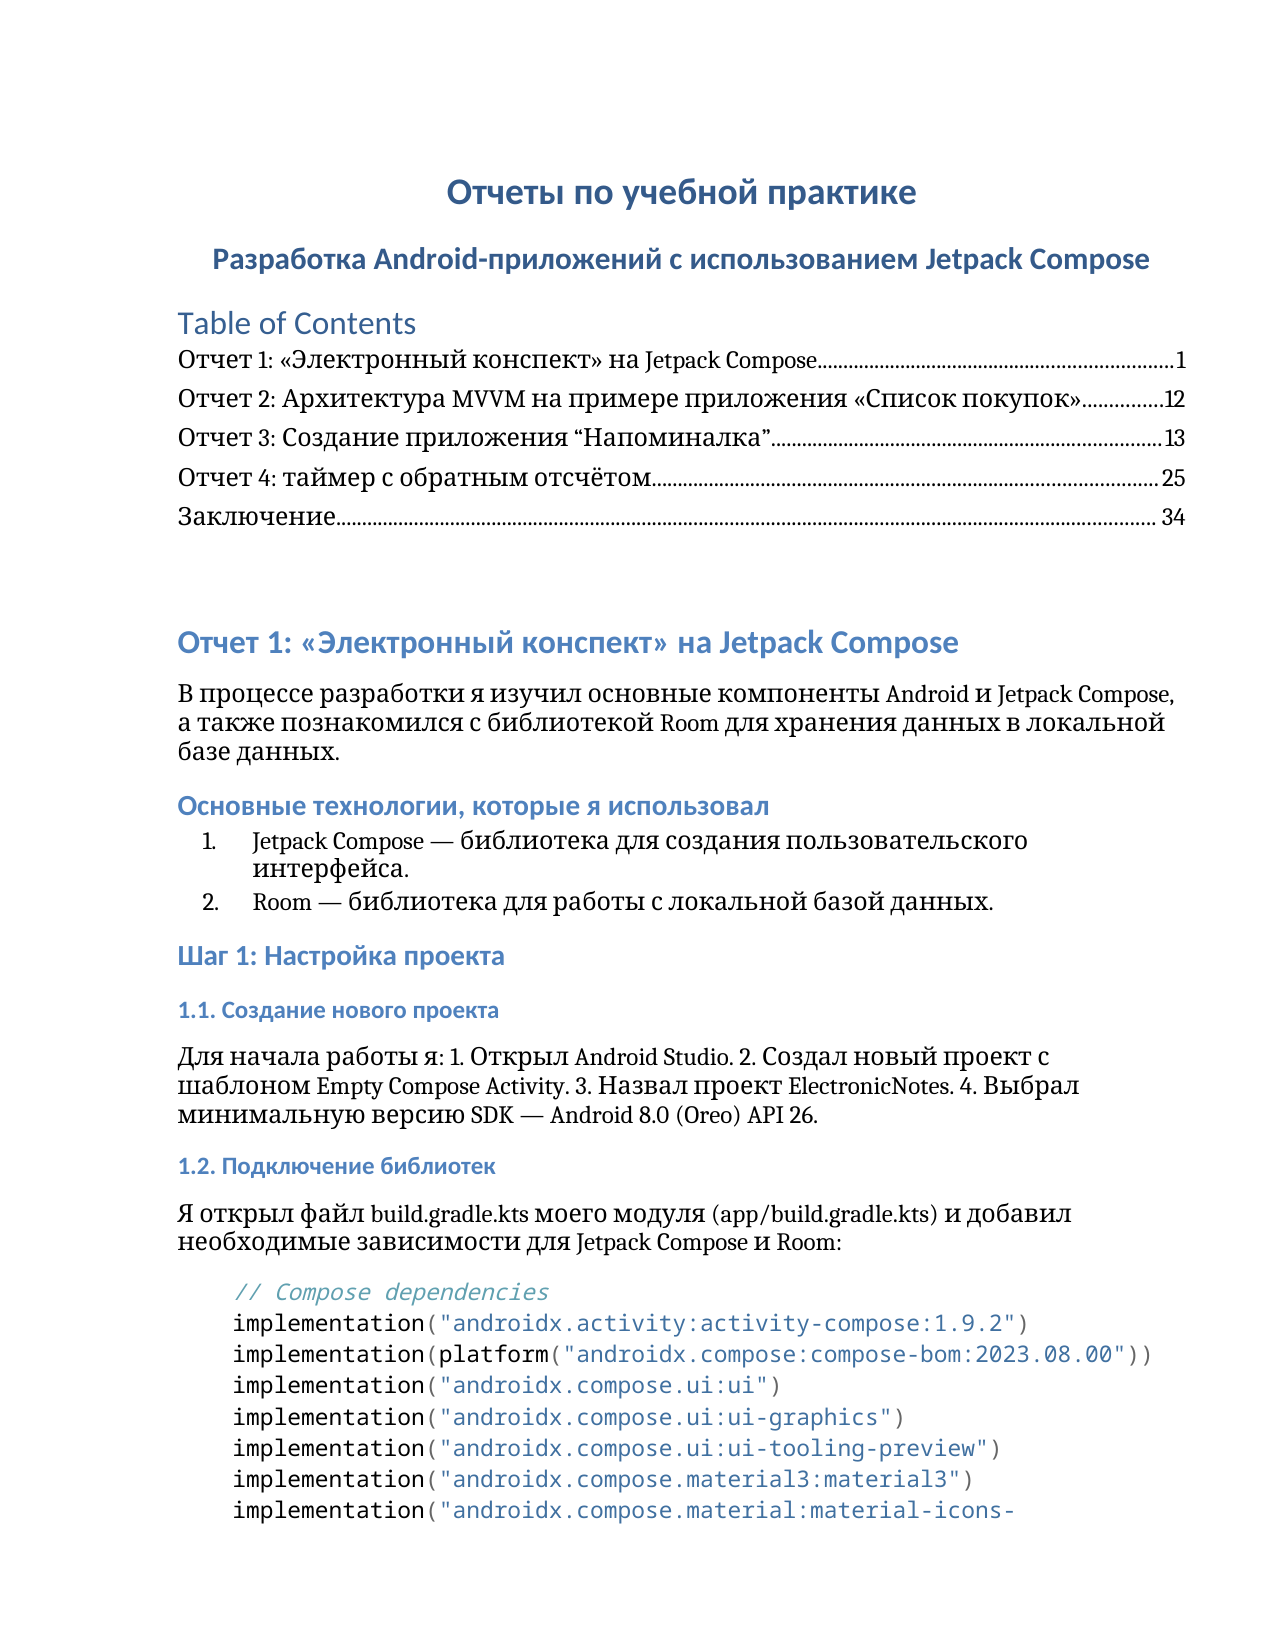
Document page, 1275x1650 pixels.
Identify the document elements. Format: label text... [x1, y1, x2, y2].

list Jetpack Compose — библиотека для создания пользовательского интерфейса. [202, 827, 1186, 884]
subtitle Основные технологии, которые я использовал [177, 787, 1186, 823]
text В процессе разработки я изучил основные компоненты Android и Jetpack Compose, а также познакомился с библиотекой Room для хранения данных в локальной базе данных. [177, 680, 1186, 766]
subtitle 1.1. Создание нового проекта [177, 994, 1186, 1024]
text Я открыл файл build.gradle.kts моего модуля (app/build.gradle.kts) и добавил необходимые зависимости для Jetpack Compose и Room: [177, 1199, 1186, 1257]
subtitle Шаг 1: Настройка проекта [177, 937, 1186, 973]
text Для начала работы я: 1. Открыл Android Studio. 2. Создал новый проект с шаблоном Empty Compose Activity. 3. Назвал проект ElectronicNotes. 4. Выбрал минимальную версию SDK — Android 8.0 (Oreo) API 26. [177, 1043, 1186, 1129]
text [177, 1276, 1186, 1526]
subtitle 1.2. Подключение библиотек [177, 1150, 1186, 1181]
list Room — библиотека для работы с локальной базой данных. [202, 888, 1186, 917]
title Отчеты по учебной практике [177, 168, 1186, 214]
subtitle Разработка Android-приложений с использованием Jetpack Compose [177, 239, 1186, 277]
subtitle Отчет 1: «Электронный конспект» на Jetpack Compose [177, 621, 1186, 661]
